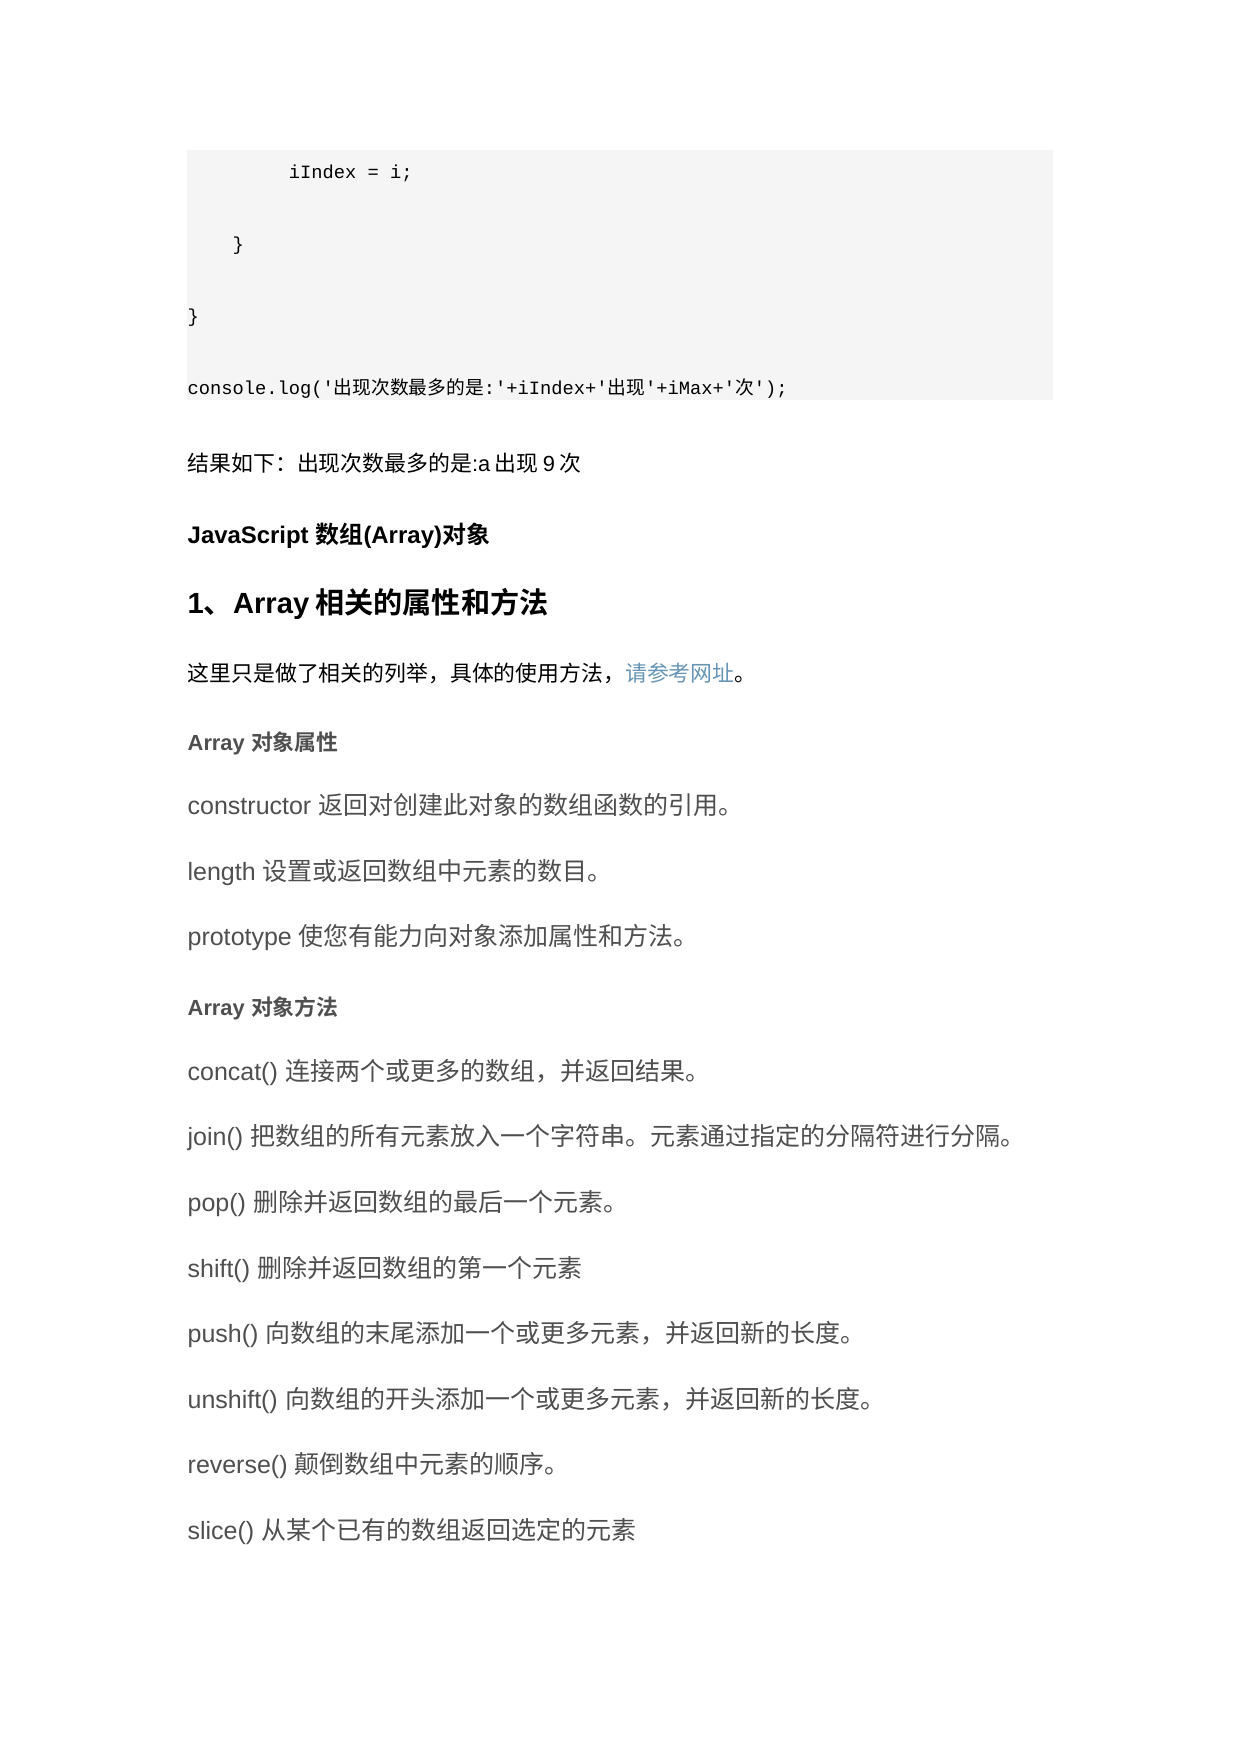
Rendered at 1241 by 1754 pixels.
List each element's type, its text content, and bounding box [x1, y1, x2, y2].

text iIndex = i; [187, 150, 1053, 184]
text console.log('出现次数最多的是:'+iIndex+'出现'+iMax+'次'); [187, 366, 1053, 400]
text join() 把数组的所有元素放入一个字符串。元素通过指定的分隔符进行分隔。 [187, 1112, 1053, 1153]
text prototype 使您有能力向对象添加属性和方法。 [187, 912, 1053, 953]
text slice() 从某个已有的数组返回选定的元素 [187, 1506, 1053, 1547]
text 这里只是做了相关的列举，具体的使用方法，请参考网址。 [187, 647, 1053, 687]
text } [187, 222, 1053, 256]
text Array 对象方法 [187, 978, 1053, 1022]
text pop() 删除并返回数组的最后一个元素。 [187, 1178, 1053, 1219]
text push() 向数组的末尾添加一个或更多元素，并返回新的长度。 [187, 1309, 1053, 1350]
text Array 对象属性 [187, 712, 1053, 756]
text 1、Array相关的属性和方法 [187, 575, 1053, 622]
text shift() 删除并返回数组的第一个元素 [187, 1244, 1053, 1284]
text reverse() 颠倒数组中元素的顺序。 [187, 1441, 1053, 1481]
text 结果如下：出现次数最多的是:a出现9次 [187, 437, 1053, 478]
text concat() 连接两个或更多的数组，并返回结果。 [187, 1047, 1053, 1087]
text length 设置或返回数组中元素的数目。 [187, 847, 1053, 887]
text constructor 返回对创建此对象的数组函数的引用。 [187, 781, 1053, 822]
text JavaScript 数组(Array)对象 [187, 503, 1053, 550]
text unshift() 向数组的开头添加一个或更多元素，并返回新的长度。 [187, 1375, 1053, 1416]
text } [187, 294, 1053, 328]
